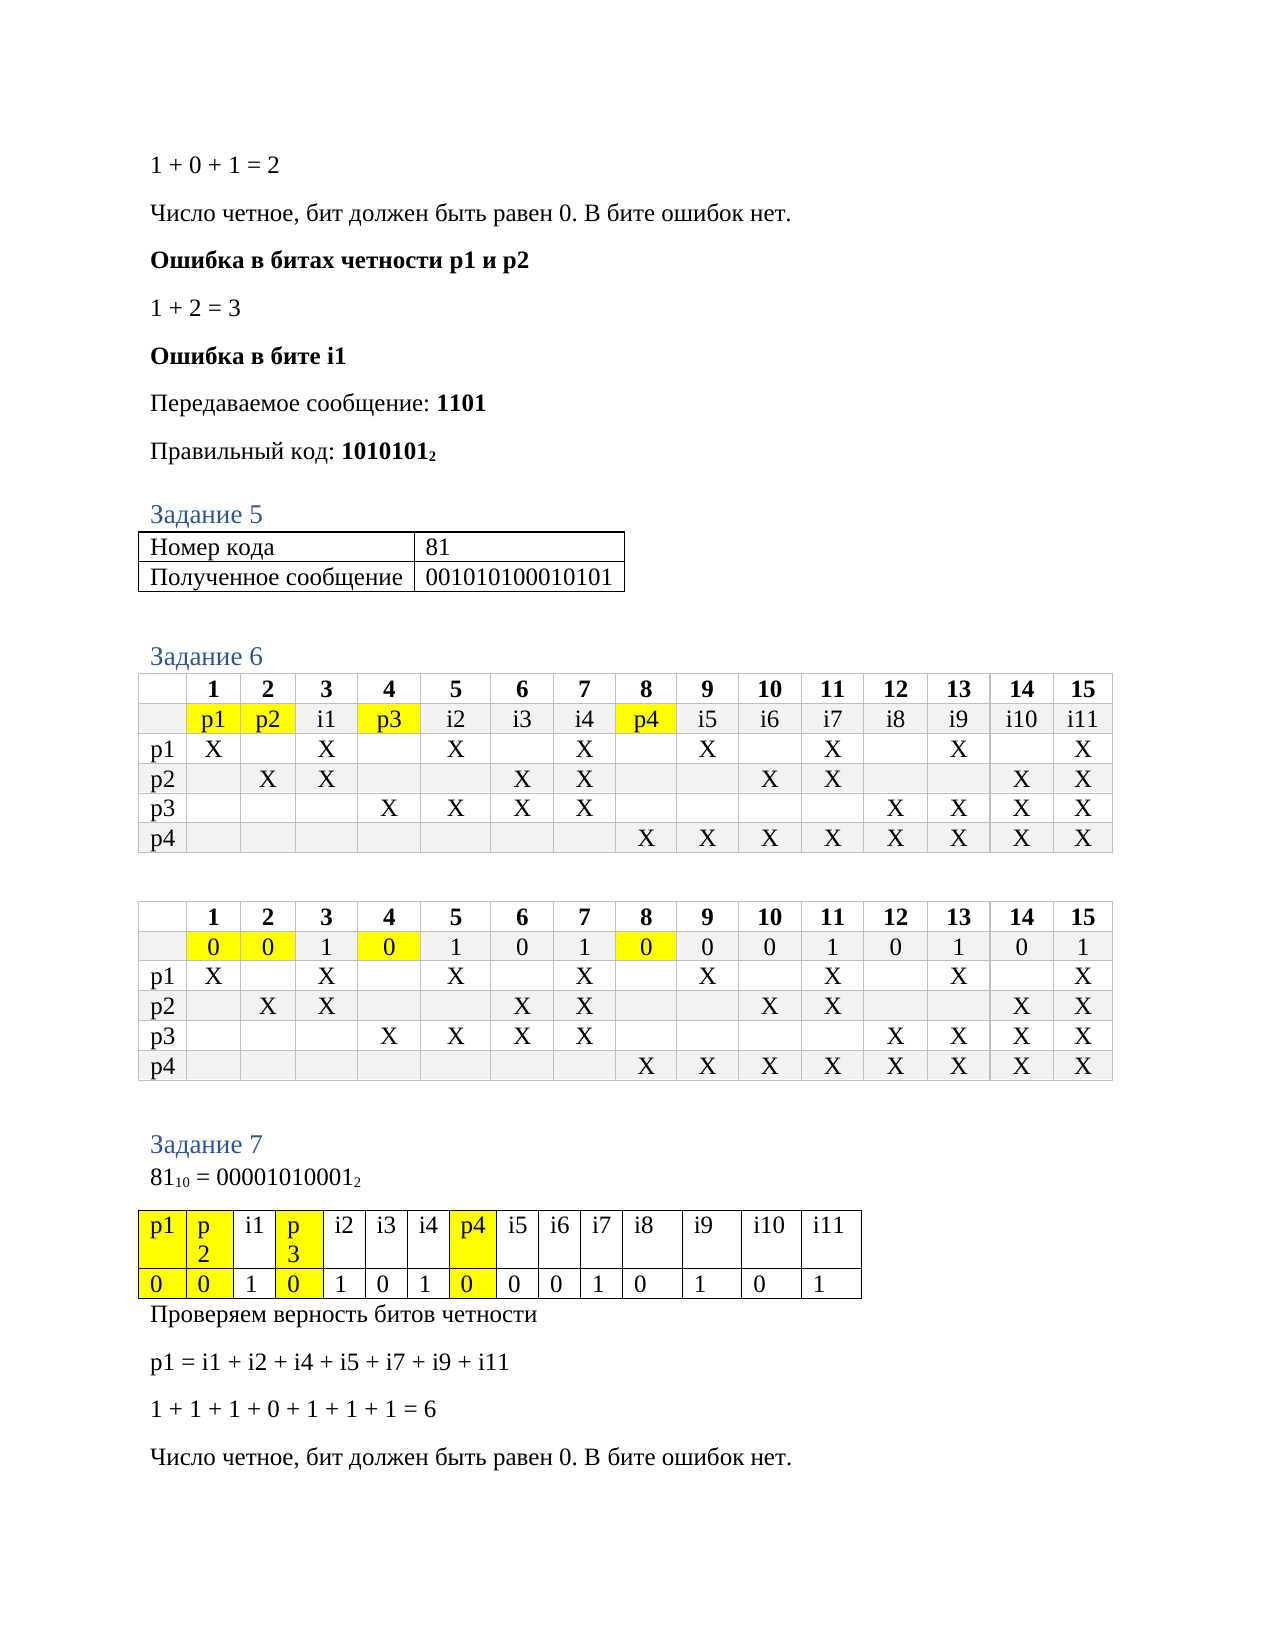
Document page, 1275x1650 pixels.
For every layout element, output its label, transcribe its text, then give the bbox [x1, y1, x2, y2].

table_cell [802, 794, 863, 822]
table_cell [616, 764, 676, 792]
table_header 2 [241, 902, 295, 931]
table_cell X [554, 734, 615, 763]
table_cell p4 [139, 1051, 186, 1079]
table_cell X [1054, 1051, 1112, 1079]
table_header i6 [539, 1211, 580, 1268]
text 8110 = 000010100012 [150, 1162, 1125, 1191]
table_header i2 [324, 1211, 365, 1268]
table_cell X [421, 1021, 490, 1050]
table_header 14 [991, 902, 1053, 931]
table_cell p4 [139, 823, 186, 852]
table_cell i1 [296, 704, 357, 733]
subtitle Задание 6 [150, 640, 1125, 671]
table_cell 0 [241, 932, 295, 960]
table_cell [241, 1051, 295, 1079]
table_cell [421, 823, 490, 852]
table_header 6 [491, 902, 553, 931]
table_cell 0 [991, 932, 1053, 960]
table_cell X [991, 1021, 1053, 1050]
table_cell X [991, 794, 1053, 822]
table_cell X [491, 1021, 553, 1050]
table_cell X [491, 764, 553, 792]
table_header i11 [802, 1211, 861, 1268]
table_header i9 [683, 1211, 741, 1268]
table_cell 1 [928, 932, 989, 960]
table_cell X [739, 823, 801, 852]
table_cell i2 [421, 704, 490, 733]
table_header i5 [497, 1211, 538, 1268]
table_cell 1 [683, 1269, 741, 1298]
table_cell [491, 1051, 553, 1079]
table_header 10 [739, 674, 801, 703]
table_cell X [802, 991, 863, 1020]
table_cell X [296, 961, 357, 990]
table_header 15 [1054, 902, 1112, 931]
table_header 5 [421, 674, 490, 703]
table_header 10 [739, 902, 801, 931]
table_cell [358, 1051, 420, 1079]
table_header 7 [554, 902, 615, 931]
table_header i1 [234, 1211, 275, 1268]
table_cell X [864, 794, 927, 822]
table_cell X [928, 823, 989, 852]
table_cell p3 [358, 704, 420, 733]
table_cell 0 [491, 932, 553, 960]
table_cell [421, 991, 490, 1020]
table_cell 1 [234, 1269, 275, 1298]
table_cell X [802, 1051, 863, 1079]
text 1 + 0 + 1 = 2 [150, 150, 1125, 179]
table_cell 1 [802, 932, 863, 960]
table_cell X [739, 764, 801, 792]
table_cell 0 [187, 932, 240, 960]
table_cell 0 [366, 1269, 407, 1298]
table_cell 0 [864, 932, 927, 960]
table_cell [616, 991, 676, 1020]
table_cell i5 [677, 704, 738, 733]
table_cell [491, 961, 553, 990]
table_cell [864, 764, 927, 792]
table_cell 0 [742, 1269, 801, 1298]
table_cell X [554, 961, 615, 990]
table_header 6 [491, 674, 553, 703]
table_cell [616, 734, 676, 763]
table_cell X [928, 1051, 989, 1079]
text Проверяем верность битов четности [150, 1299, 1125, 1328]
table_cell i6 [739, 704, 801, 733]
table_header p1 [139, 1211, 186, 1268]
table_cell X [677, 1051, 738, 1079]
table_header 1 [187, 902, 240, 931]
table_cell [421, 764, 490, 792]
table_cell [187, 794, 240, 822]
text Число четное, бит должен быть равен 0. В бите ошибок нет. [150, 198, 1125, 226]
table_cell X [991, 823, 1053, 852]
table_cell i10 [991, 704, 1053, 733]
table_cell 0 [187, 1269, 233, 1298]
table_header 12 [864, 674, 927, 703]
table_cell X [677, 823, 738, 852]
table_cell [864, 734, 927, 763]
table_cell p2 [139, 764, 186, 792]
table_header i8 [623, 1211, 682, 1268]
table_header 7 [554, 674, 615, 703]
table_cell 0 [739, 932, 801, 960]
table_cell [421, 1051, 490, 1079]
table_cell 1 [1054, 932, 1112, 960]
table_cell [296, 794, 357, 822]
table_cell [296, 1051, 357, 1079]
table_cell [677, 991, 738, 1020]
table_cell [187, 823, 240, 852]
table_cell i7 [802, 704, 863, 733]
table_header 11 [802, 674, 863, 703]
table_cell [139, 932, 186, 960]
table_header [139, 902, 186, 931]
table_cell 1 [296, 932, 357, 960]
table_cell X [296, 764, 357, 792]
table_cell p1 [139, 961, 186, 990]
table_cell [491, 734, 553, 763]
table_cell X [616, 1051, 676, 1079]
table_cell X [1054, 1021, 1112, 1050]
table_cell [802, 1021, 863, 1050]
table_cell [554, 823, 615, 852]
table_cell X [864, 823, 927, 852]
table_cell X [554, 794, 615, 822]
table_cell [928, 991, 989, 1020]
table_cell i11 [1054, 704, 1112, 733]
table_cell [241, 734, 295, 763]
table_cell p1 [139, 734, 186, 763]
table_header i7 [581, 1211, 622, 1268]
table_cell 0 [616, 932, 676, 960]
table_cell X [187, 961, 240, 990]
text Число четное, бит должен быть равен 0. В бите ошибок нет. [150, 1442, 1125, 1471]
table_header 9 [677, 674, 738, 703]
table_header 12 [864, 902, 927, 931]
table_cell [241, 794, 295, 822]
text Правильный код: 10101012 [150, 436, 1125, 465]
table_cell X [739, 1051, 801, 1079]
table_cell [739, 961, 801, 990]
table_cell X [991, 764, 1053, 792]
table_cell X [802, 823, 863, 852]
text Ошибка в бите i1 [150, 341, 1125, 369]
table_cell X [358, 1021, 420, 1050]
table_cell [241, 961, 295, 990]
table_header 3 [296, 674, 357, 703]
table_cell X [928, 734, 989, 763]
table_cell [991, 961, 1053, 990]
table_cell X [187, 734, 240, 763]
table_cell 1 [802, 1269, 861, 1298]
table_cell Полученное сообщение [139, 562, 414, 591]
text 1 + 1 + 1 + 0 + 1 + 1 + 1 = 6 [150, 1394, 1125, 1423]
table_header p3 [276, 1211, 323, 1268]
table_cell X [616, 823, 676, 852]
table_cell X [677, 734, 738, 763]
table_header [139, 674, 186, 703]
table_header 8 [616, 902, 676, 931]
table_cell X [1054, 991, 1112, 1020]
table_cell [739, 734, 801, 763]
table_header 9 [677, 902, 738, 931]
table_cell X [491, 991, 553, 1020]
table_cell 0 [276, 1269, 323, 1298]
table_cell [864, 961, 927, 990]
table_cell [187, 1051, 240, 1079]
table_cell X [554, 991, 615, 1020]
table_cell p3 [139, 1021, 186, 1050]
table_cell X [1054, 794, 1112, 822]
table_cell X [421, 961, 490, 990]
table_cell [358, 734, 420, 763]
table_cell X [991, 991, 1053, 1020]
table_cell [491, 823, 553, 852]
table_cell X [358, 794, 420, 822]
table_cell 0 [139, 1269, 186, 1298]
subtitle Задание 5 [150, 498, 1125, 529]
table_header 3 [296, 902, 357, 931]
table_cell X [1054, 734, 1112, 763]
table_cell X [802, 764, 863, 792]
text p1 = i1 + i2 + i4 + i5 + i7 + i9 + i11 [150, 1347, 1125, 1375]
table_cell X [928, 794, 989, 822]
table_cell X [1054, 764, 1112, 792]
table_cell p2 [139, 991, 186, 1020]
table_cell 1 [554, 932, 615, 960]
table_cell X [864, 1021, 927, 1050]
table_cell [928, 764, 989, 792]
table_cell 0 [623, 1269, 682, 1298]
table_cell i4 [554, 704, 615, 733]
table_cell p1 [187, 704, 240, 733]
table_header 81 [415, 533, 624, 561]
table_header i4 [408, 1211, 449, 1268]
table_cell X [1054, 823, 1112, 852]
table_cell X [677, 961, 738, 990]
table_cell X [491, 794, 553, 822]
table_cell [139, 704, 186, 733]
table_cell [739, 794, 801, 822]
table_header 13 [928, 674, 989, 703]
table_cell X [928, 961, 989, 990]
table_cell [187, 1021, 240, 1050]
table_cell X [241, 991, 295, 1020]
table_cell [187, 764, 240, 792]
table_header 5 [421, 902, 490, 931]
table_cell [241, 1021, 295, 1050]
table_cell X [928, 1021, 989, 1050]
table_cell p2 [241, 704, 295, 733]
table_cell p3 [139, 794, 186, 822]
table_cell i3 [491, 704, 553, 733]
table_header 13 [928, 902, 989, 931]
table_cell X [991, 1051, 1053, 1079]
table_header p2 [187, 1211, 233, 1268]
table_cell X [296, 991, 357, 1020]
table_cell [296, 1021, 357, 1050]
table_cell X [802, 734, 863, 763]
table_cell [187, 991, 240, 1020]
table_header i3 [366, 1211, 407, 1268]
table_cell X [554, 764, 615, 792]
table_cell [739, 1021, 801, 1050]
table_cell 001010100010101 [415, 562, 624, 591]
table_cell X [241, 764, 295, 792]
table_header 1 [187, 674, 240, 703]
table_cell [864, 991, 927, 1020]
table_cell [616, 961, 676, 990]
table_cell [358, 823, 420, 852]
table_cell [616, 1021, 676, 1050]
table_cell X [296, 734, 357, 763]
table_header 8 [616, 674, 676, 703]
table_cell 0 [677, 932, 738, 960]
table_header 14 [991, 674, 1053, 703]
table_cell X [421, 734, 490, 763]
table_cell X [802, 961, 863, 990]
table_cell X [864, 1051, 927, 1079]
table_header p4 [450, 1211, 496, 1268]
table_header 4 [358, 902, 420, 931]
table_cell 0 [358, 932, 420, 960]
table_cell [296, 823, 357, 852]
table_cell 1 [408, 1269, 449, 1298]
table_cell [554, 1051, 615, 1079]
table_cell X [421, 794, 490, 822]
text Ошибка в битах четности p1 и p2 [150, 245, 1125, 274]
table_cell i8 [864, 704, 927, 733]
table_cell [616, 794, 676, 822]
table_header Номер кода [139, 533, 414, 561]
table_cell p4 [616, 704, 676, 733]
table_cell X [554, 1021, 615, 1050]
table_header 15 [1054, 674, 1112, 703]
table_header 4 [358, 674, 420, 703]
table_cell [677, 764, 738, 792]
table_cell [358, 991, 420, 1020]
subtitle Задание 7 [150, 1128, 1125, 1159]
table_cell [991, 734, 1053, 763]
table_cell 0 [539, 1269, 580, 1298]
table_cell 1 [421, 932, 490, 960]
table_header 11 [802, 902, 863, 931]
text Передаваемое сообщение: 1101 [150, 388, 1125, 417]
table_header i10 [742, 1211, 801, 1268]
table_header 2 [241, 674, 295, 703]
table_cell [241, 823, 295, 852]
table_cell i9 [928, 704, 989, 733]
table_cell 1 [581, 1269, 622, 1298]
table_cell [677, 1021, 738, 1050]
table_cell [358, 961, 420, 990]
table_cell [358, 764, 420, 792]
text 1 + 2 = 3 [150, 293, 1125, 322]
table_cell 0 [497, 1269, 538, 1298]
table_cell X [739, 991, 801, 1020]
table_cell [677, 794, 738, 822]
table_cell 1 [324, 1269, 365, 1298]
table_cell 0 [450, 1269, 496, 1298]
table_cell X [1054, 961, 1112, 990]
